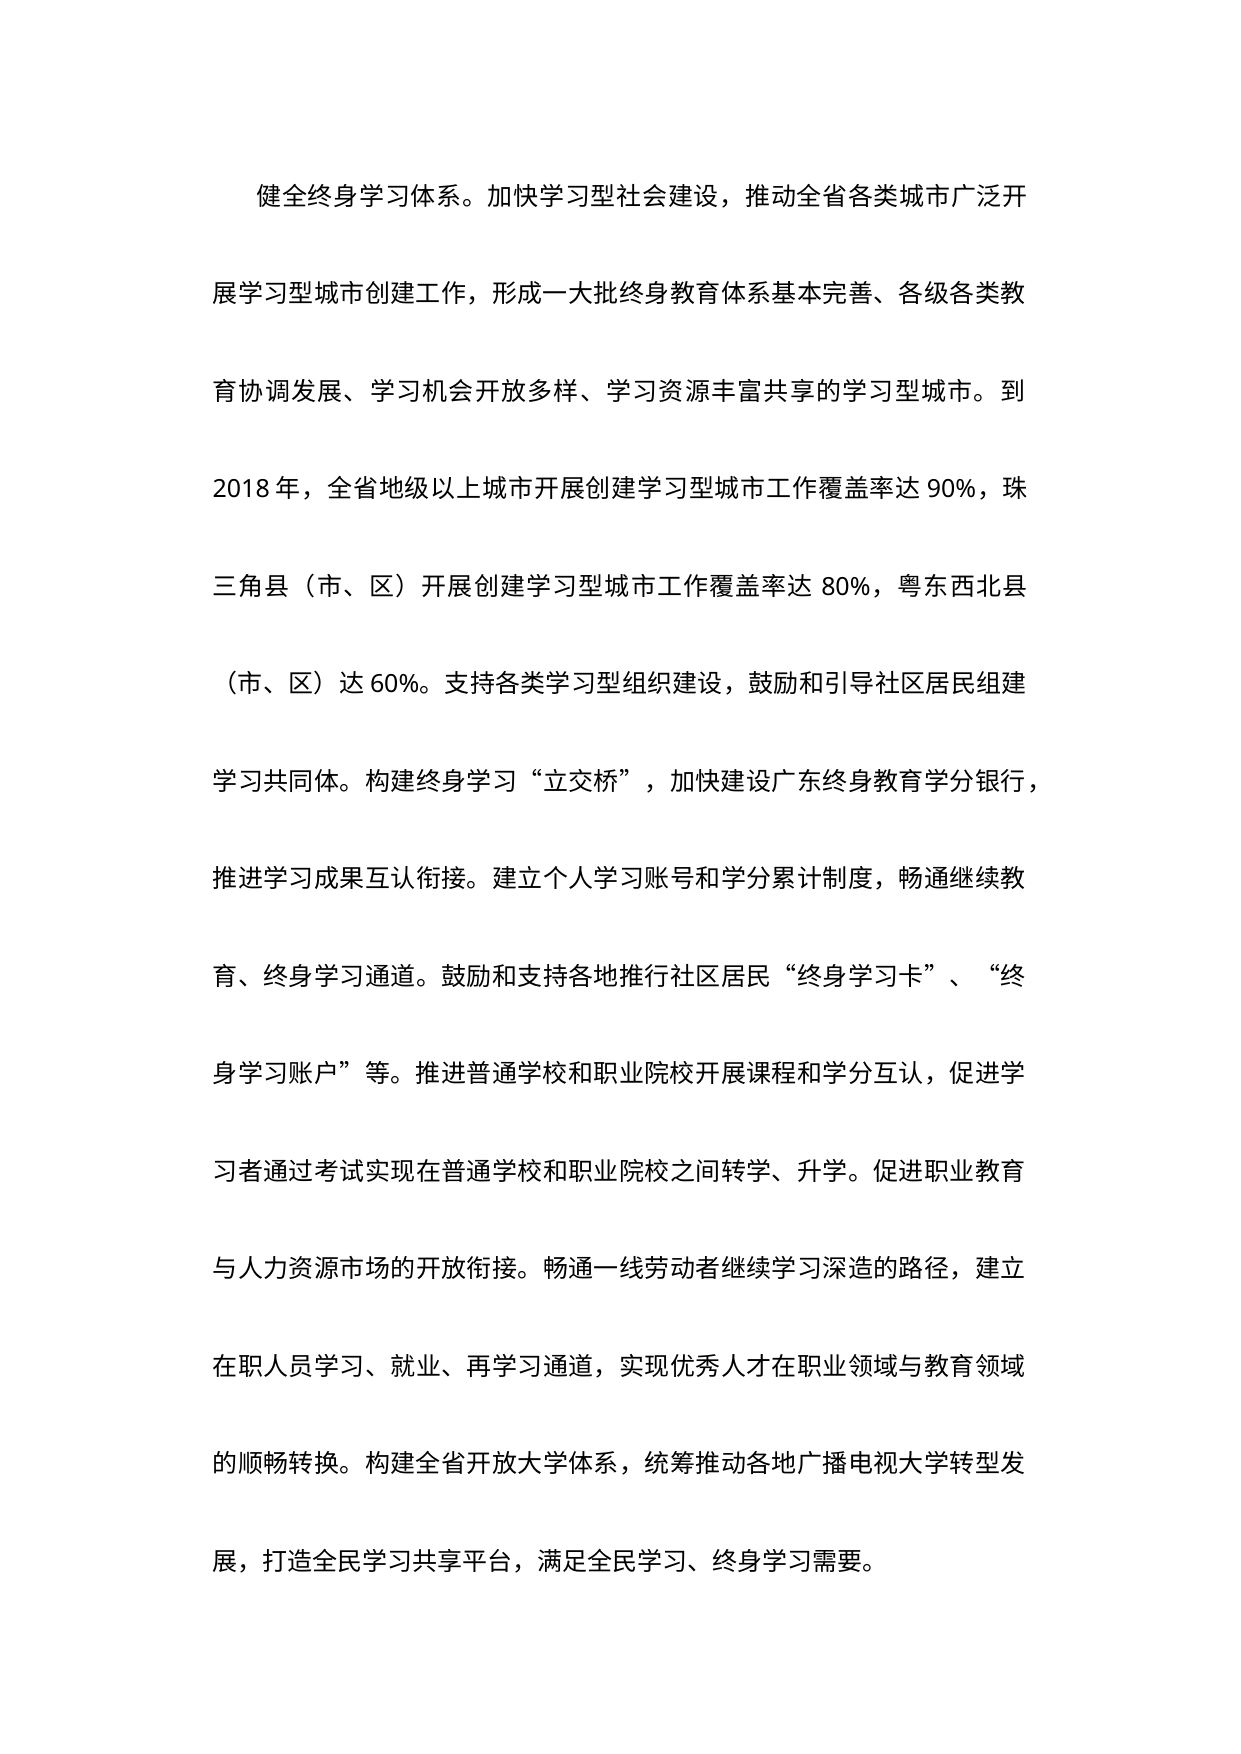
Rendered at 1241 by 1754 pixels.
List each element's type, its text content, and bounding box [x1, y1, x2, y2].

text 健全终身学习体系。加快学习型社会建设，推动全省各类城市广泛开展学习型城市创建工作，形成一大批终身教育体系基本完善、各级各类教育协调发展、学习机会开放多样、学习资源丰富共享的学习型城市。到2018年，全省地级以上城市开展创建学习型城市工作覆盖率达90%，珠三角县（市、区）开展创建学习型城市工作覆盖率达80%，粤东西北县（市、区）达60%。支持各类学习型组织建设，鼓励和引导社区居民组建学习共同体。构建终身学习“立交桥”，加快建设广东终身教育学分银行，推进学习成果互认衔接。建立个人学习账号和学分累计制度，畅通继续教育、终身学习通道。鼓励和支持各地推行社区居民“终身学习卡”、“终身学习账户”等。推进普通学校和职业院校开展课程和学分互认，促进学习者通过考试实现在普通学校和职业院校之间转学、升学。促进职业教育与人力资源市场的开放衔接。畅通一线劳动者继续学习深造的路径，建立在职人员学习、就业、再学习通道，实现优秀人才在职业领域与教育领域的顺畅转换。构建全省开放大学体系，统筹推动各地广播电视大学转型发展，打造全民学习共享平台，满足全民学习、终身学习需要。 [212, 162, 1028, 1592]
